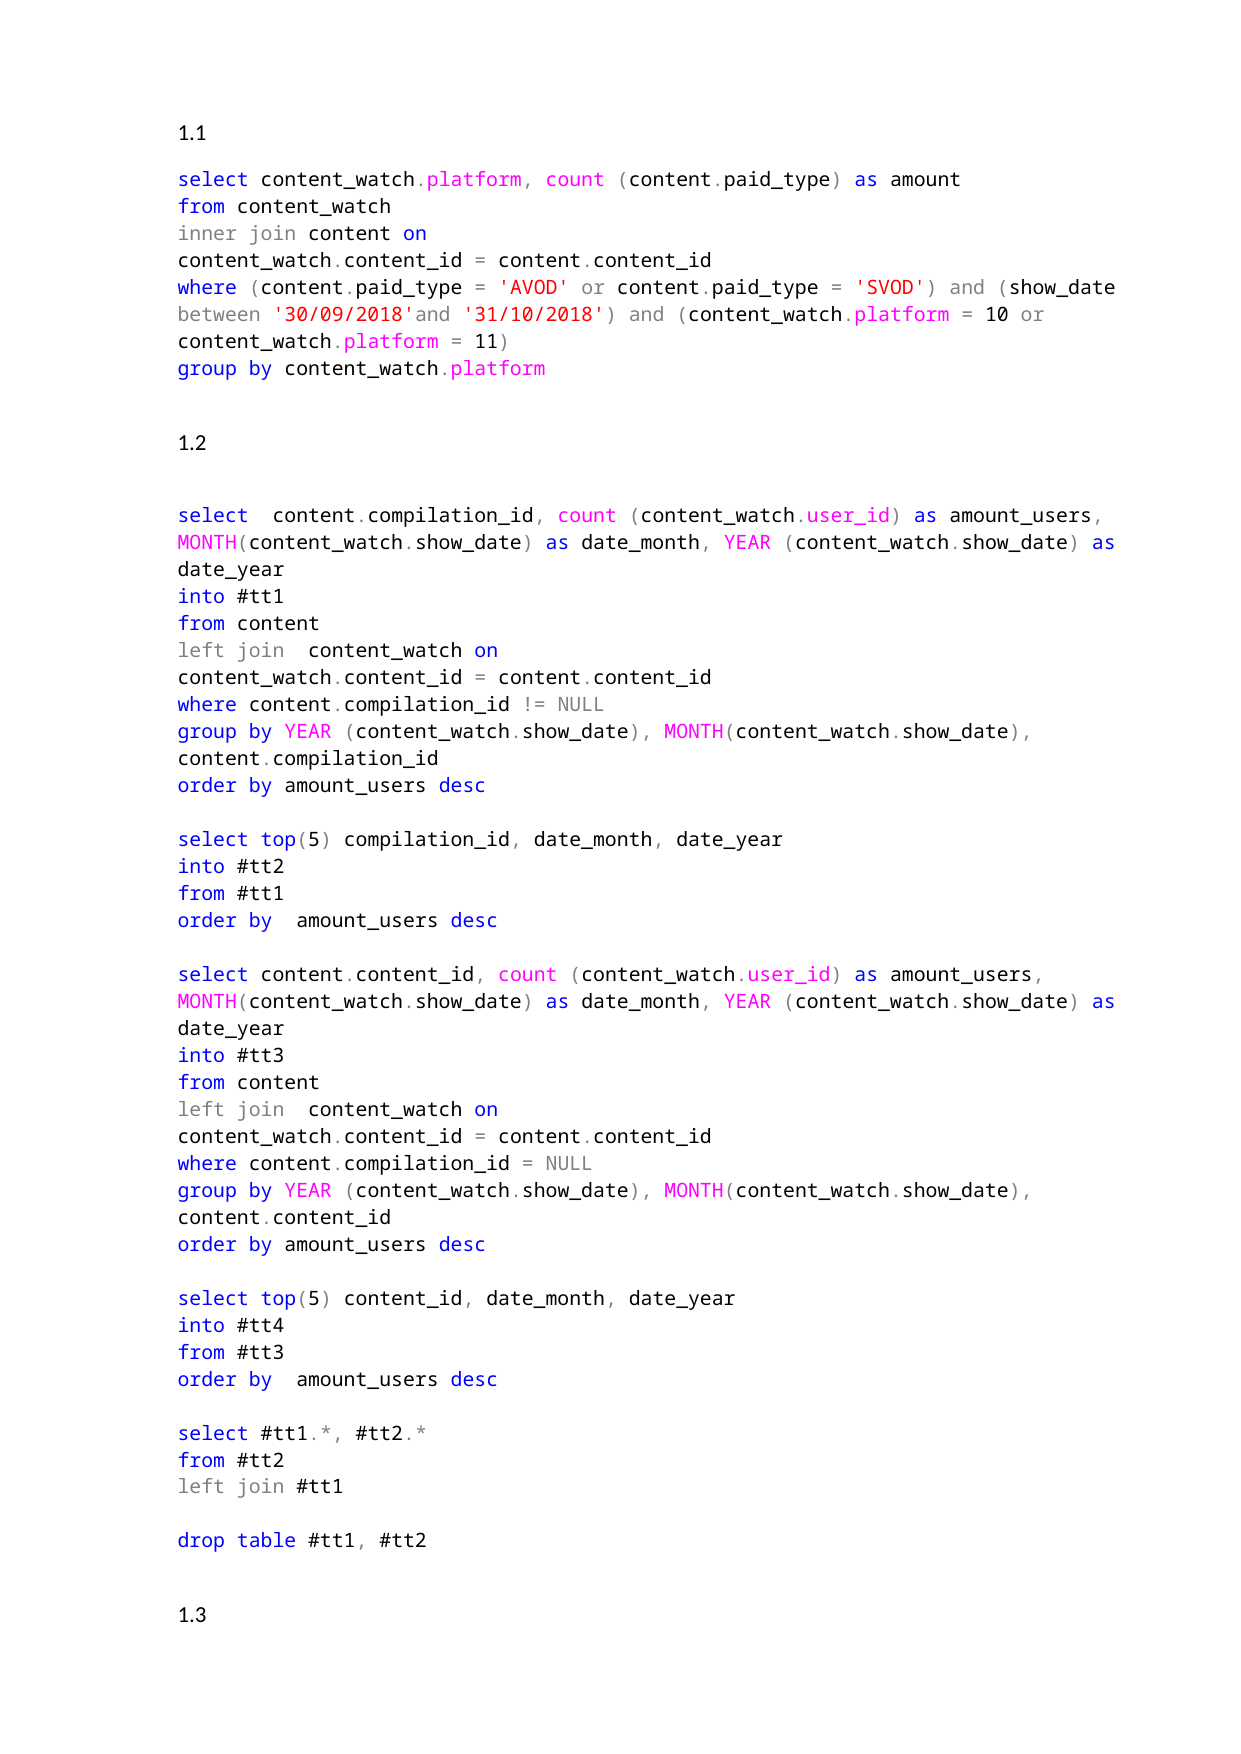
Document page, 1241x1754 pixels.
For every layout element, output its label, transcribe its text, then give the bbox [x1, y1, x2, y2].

text from #tt2 [177, 1446, 1152, 1473]
text select #tt1.*, #tt2.* [177, 1419, 1152, 1446]
text left join #tt1 [177, 1473, 1152, 1500]
text left join content_watch on [177, 1095, 1152, 1122]
text group by YEAR (content_watch.show_date), MONTH(content_watch.show_date), content.compilation_id [177, 717, 1152, 771]
text group by YEAR (content_watch.show_date), MONTH(content_watch.show_date), content.content_id [177, 1176, 1152, 1230]
text order by amount_users desc [177, 771, 1152, 798]
text order by amount_users desc [177, 1230, 1152, 1257]
text content_watch.content_id = content.content_id [177, 1122, 1152, 1149]
text select content.compilation_id, count (content_watch.user_id) as amount_users, MONTH(content_watch.show_date) as date_month, YEAR (content_watch.show_date) as date_year [177, 502, 1152, 582]
text select top(5) compilation_id, date_month, date_year [177, 825, 1152, 852]
text where content.compilation_id = NULL [177, 1149, 1152, 1176]
text 1.1 [177, 118, 1152, 146]
text 1.2 [177, 428, 1152, 456]
text order by amount_users desc [177, 906, 1152, 933]
text content_watch.content_id = content.content_id [177, 246, 1152, 273]
text select content_watch.platform, count (content.paid_type) as amount [177, 165, 1152, 192]
text select content.content_id, count (content_watch.user_id) as amount_users, MONTH(content_watch.show_date) as date_month, YEAR (content_watch.show_date) as date_year [177, 960, 1152, 1041]
text group by content_watch.platform [177, 354, 1152, 381]
text order by amount_users desc [177, 1365, 1152, 1392]
text from content [177, 609, 1152, 636]
text into #tt1 [177, 582, 1152, 609]
text into #tt3 [177, 1041, 1152, 1068]
text 1.3 [177, 1601, 1152, 1629]
text from #tt3 [177, 1338, 1152, 1365]
text select top(5) content_id, date_month, date_year [177, 1284, 1152, 1311]
text left join content_watch on [177, 636, 1152, 663]
text into #tt2 [177, 852, 1152, 879]
text into #tt4 [177, 1311, 1152, 1338]
text inner join content on [177, 219, 1152, 246]
text content_watch.content_id = content.content_id [177, 663, 1152, 690]
text from content_watch [177, 192, 1152, 219]
text drop table #tt1, #tt2 [177, 1527, 1152, 1554]
text where (content.paid_type = 'AVOD' or content.paid_type = 'SVOD') and (show_date between '30/09/2018'and '31/10/2018') and (content_watch.platform = 10 or content_watch.platform = 11) [177, 273, 1152, 354]
text where content.compilation_id != NULL [177, 690, 1152, 717]
text from content [177, 1068, 1152, 1095]
text from #tt1 [177, 879, 1152, 906]
